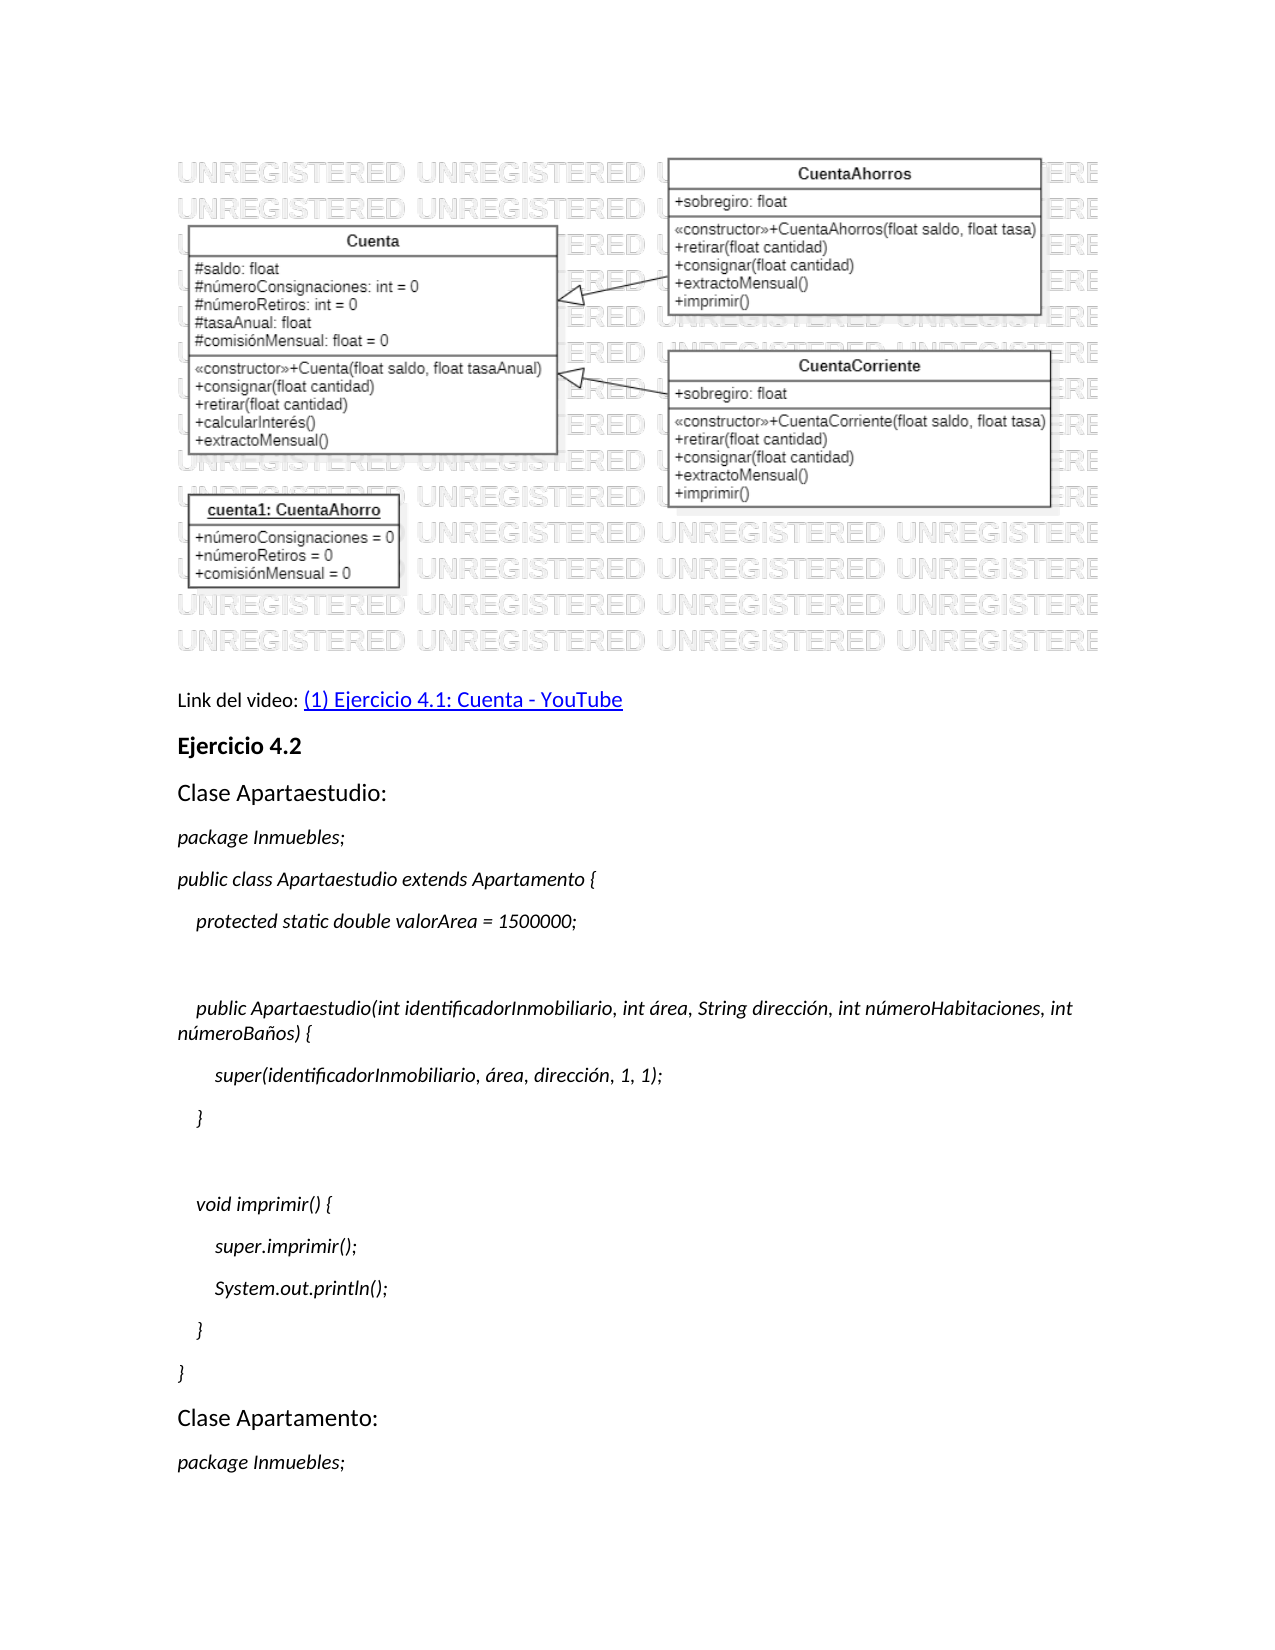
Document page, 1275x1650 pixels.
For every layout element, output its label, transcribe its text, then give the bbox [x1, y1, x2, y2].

text super(identificadorInmobiliario, área, dirección, 1, 1); [177, 1063, 1098, 1088]
text public Apartaestudio(int identificadorInmobiliario, int área, String dirección, int númeroHabitaciones, int númeroBaños) { [177, 995, 1098, 1046]
text super.imprimir(); [177, 1233, 1098, 1259]
text } [177, 1105, 1098, 1130]
text System.out.println(); [177, 1276, 1098, 1301]
text public class Apartaestudio extends Apartamento { [177, 866, 1098, 892]
text protected static double valorArea = 1500000; [177, 908, 1098, 934]
picture [177, 147, 1098, 669]
text Clase Apartaestudio: [177, 777, 1098, 807]
text package Inmuebles; [177, 824, 1098, 849]
text package Inmuebles; [177, 1449, 1098, 1474]
text } [177, 1360, 1098, 1385]
text Link del video: (1) Ejercicio 4.1: Cuenta - YouTube [177, 685, 1098, 713]
text } [177, 1318, 1098, 1343]
text void imprimir() { [177, 1191, 1098, 1217]
text Ejercicio 4.2 [177, 730, 1098, 760]
text Clase Apartamento: [177, 1402, 1098, 1432]
